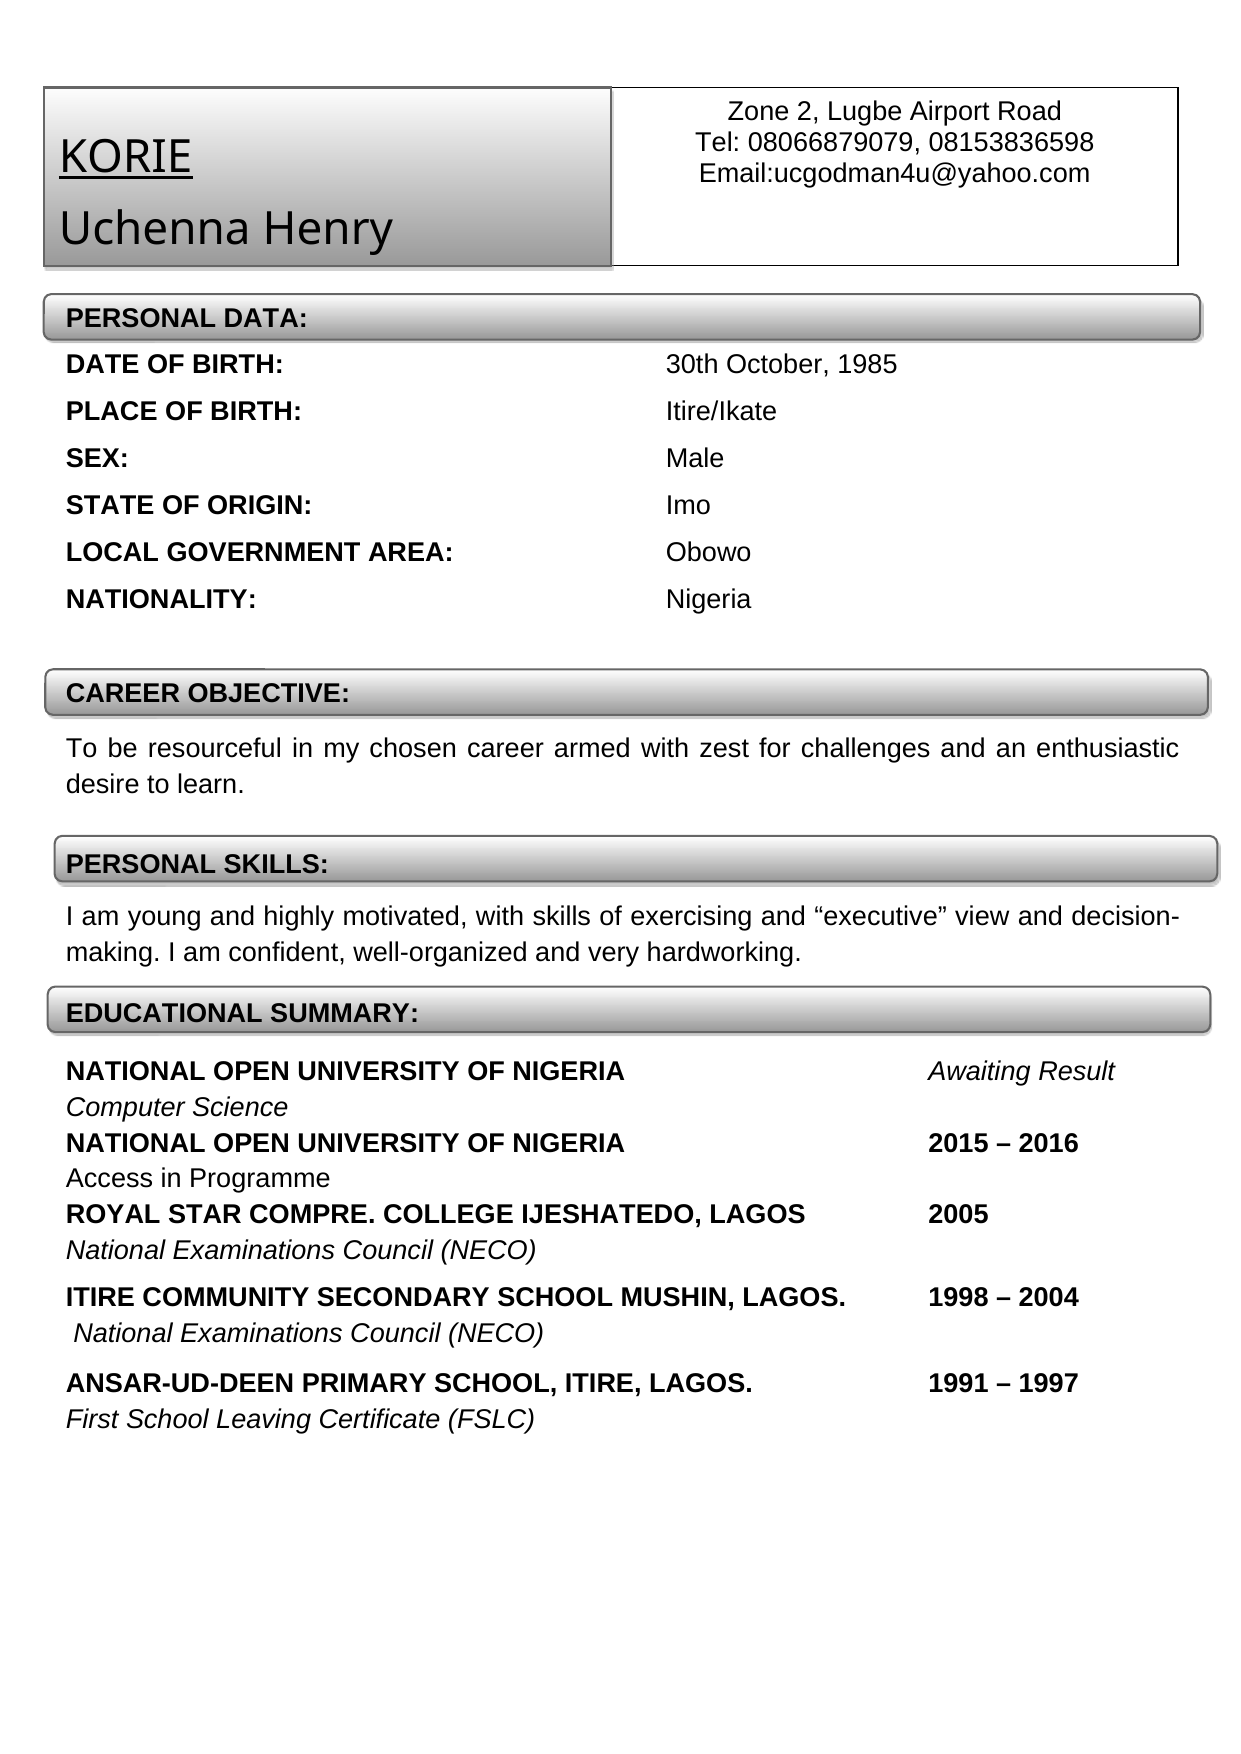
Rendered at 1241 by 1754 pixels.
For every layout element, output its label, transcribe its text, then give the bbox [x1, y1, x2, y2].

text PERSONAL DATA: [66, 302, 1181, 333]
text I am young and highly motivated, with skills of exercising and “executive” view and decision-making. I am confident, well-organized and very hardworking. [66, 900, 1181, 967]
text DATE OF BIRTH: 30th October, 1985 [66, 348, 1181, 380]
text National Examinations Council (NECO) [66, 1234, 1181, 1266]
text STATE OF ORIGIN: Imo [66, 489, 1181, 520]
text First School Leaving Certificate (FSLC) [66, 1403, 1181, 1434]
text PERSONAL SKILLS: [66, 848, 1181, 879]
text LOCAL GOVERNMENT AREA: Obowo [66, 536, 1181, 567]
text PLACE OF BIRTH: Itire/Ikate [66, 395, 1181, 427]
text ITIRE COMMUNITY SECONDARY SCHOOL MUSHIN, LAGOS. 1998 – 2004 [66, 1281, 1181, 1313]
text ANSAR-UD-DEEN PRIMARY SCHOOL, ITIRE, LAGOS. 1991 – 1997 [66, 1367, 1181, 1398]
text NATIONAL OPEN UNIVERSITY OF NIGERIA 2015 – 2016 [66, 1127, 1181, 1158]
text Access in Programme [66, 1162, 1181, 1194]
text NATIONAL OPEN UNIVERSITY OF NIGERIA Awaiting Result [66, 1055, 1181, 1086]
text Computer Science [66, 1091, 1181, 1122]
text National Examinations Council (NECO) [66, 1317, 1181, 1348]
text To be resourceful in my chosen career armed with zest for challenges and an enthusiastic desire to learn. [66, 732, 1181, 799]
text SEX: Male [66, 442, 1181, 473]
text NATIONALITY: Nigeria [66, 583, 1181, 614]
text EDUCATIONAL SUMMARY: [66, 997, 1181, 1028]
text ROYAL STAR COMPRE. COLLEGE IJESHATEDO, LAGOS 2005 [66, 1198, 1181, 1230]
text CAREER OBJECTIVE: [66, 677, 1181, 708]
